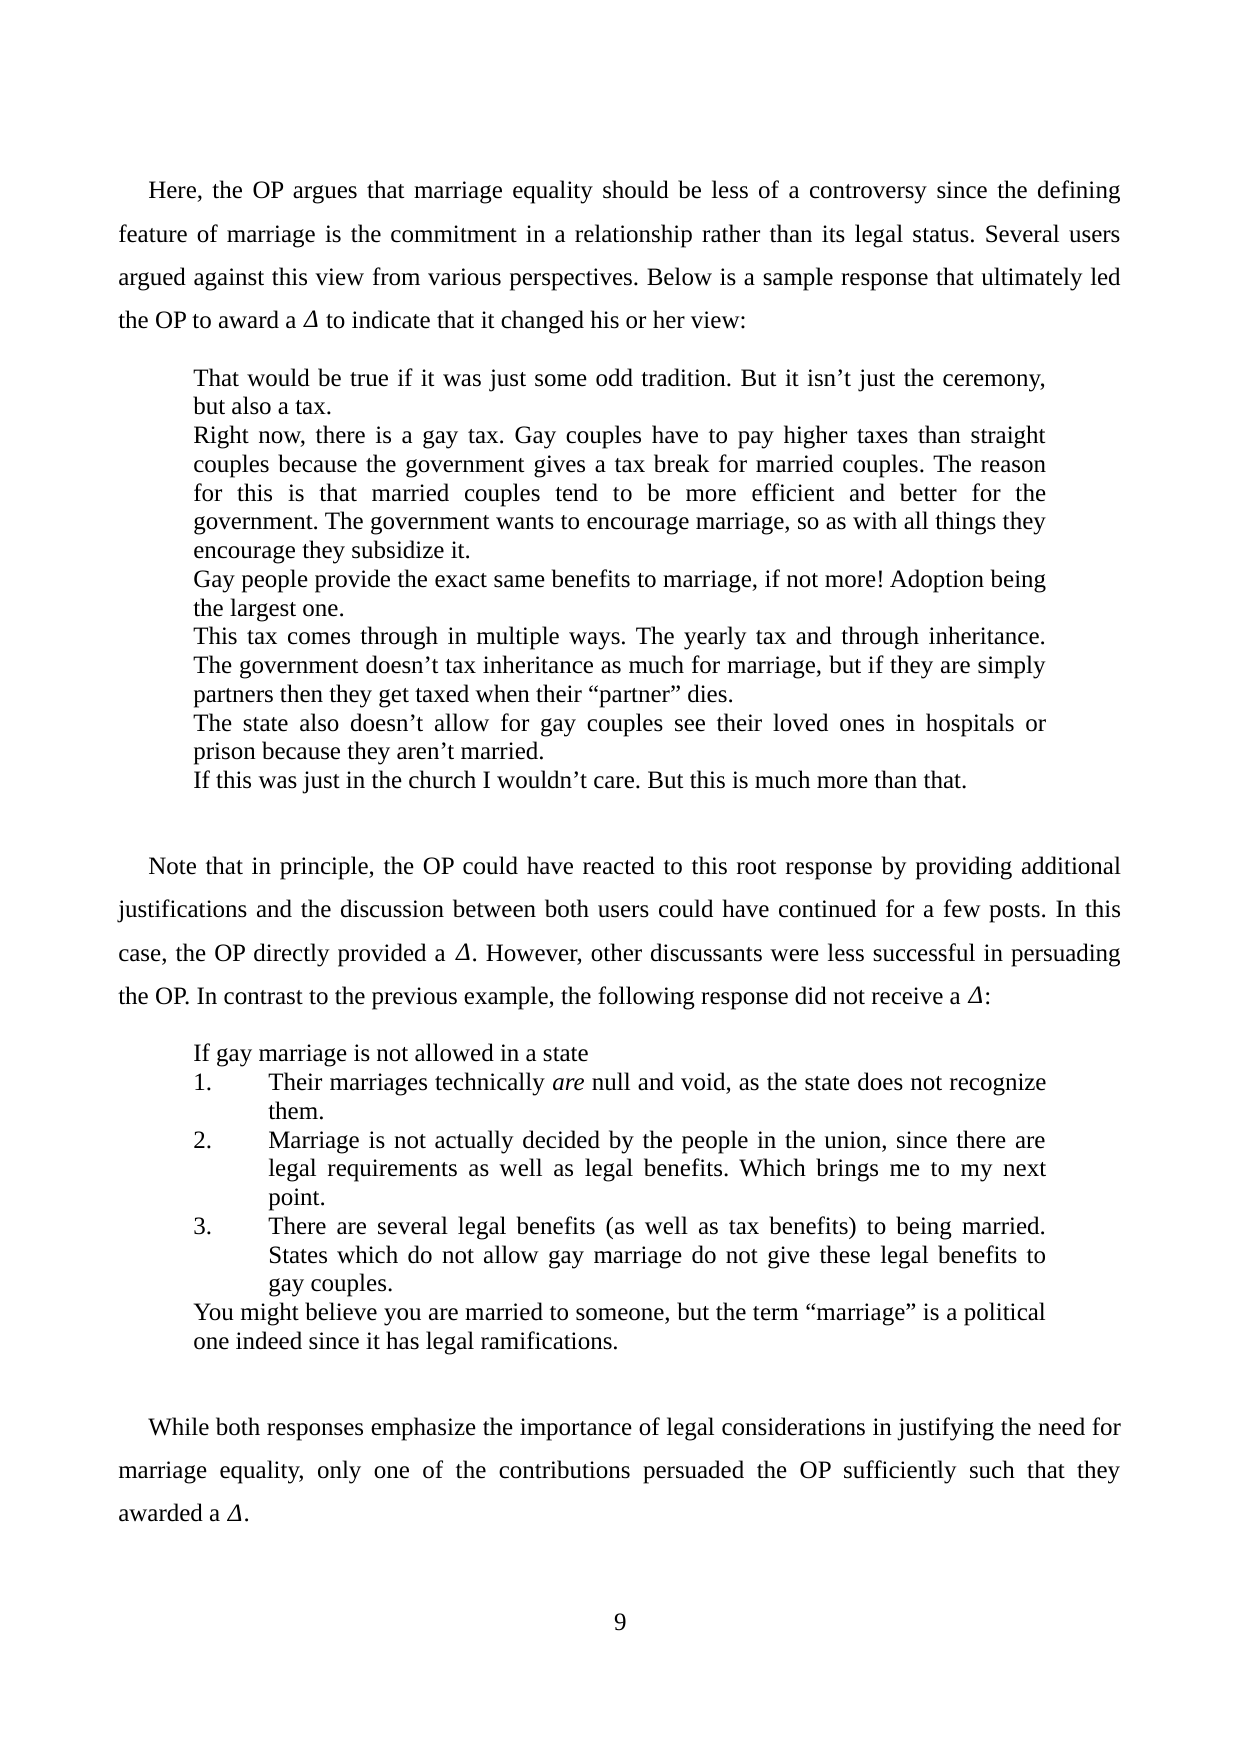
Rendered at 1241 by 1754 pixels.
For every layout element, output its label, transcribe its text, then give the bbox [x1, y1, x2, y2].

text Right now, there is a gay tax. Gay couples have to pay higher taxes than straight couples because the government gives a tax break for married couples. The reason for this is that married couples tend to be more efficient and better for the government. The government wants to encourage marriage, so as with all things they encourage they subsidize it. [193, 420, 1047, 564]
text Gay people provide the exact same benefits to marriage, if not more! Adoption being the largest one. [193, 564, 1047, 621]
text If gay marriage is not allowed in a state [193, 1038, 1047, 1067]
text That would be true if it was just some odd tradition. But it isn’t just the ceremony, but also a tax. [193, 363, 1047, 420]
list There are several legal benefits (as well as tax benefits) to being married. States which do not allow gay marriage do not give these legal benefits to gay couples. [193, 1211, 1047, 1297]
text You might believe you are married to someone, but the term “marriage” is a political one indeed since it has legal ramifications. [193, 1297, 1047, 1355]
text While both responses emphasize the importance of legal considerations in justifying the need for marriage equality, only one of the contributions persuaded the OP sufficiently such that they awarded a . [118, 1412, 1122, 1527]
list Their marriages technically are null and void, as the state does not recognize them. [193, 1067, 1047, 1125]
text If this was just in the church I wouldn’t care. But this is much more than that. [193, 765, 1047, 794]
text This tax comes through in multiple ways. The yearly tax and through inheritance. The government doesn’t tax inheritance as much for marriage, but if they are simply partners then they get taxed when their “partner” dies. [193, 621, 1047, 708]
text Here, the OP argues that marriage equality should be less of a controversy since the defining feature of marriage is the commitment in a relationship rather than its legal status. Several users argued against this view from various perspectives. Below is a sample response that ultimately led the OP to award a to indicate that it changed his or her view: [118, 176, 1122, 334]
list Marriage is not actually decided by the people in the union, since there are legal requirements as well as legal benefits. Which brings me to my next point. [193, 1125, 1047, 1211]
text The state also doesn’t allow for gay couples see their loved ones in hospitals or prison because they aren’t married. [193, 708, 1047, 765]
text Note that in principle, the OP could have reacted to this root response by providing additional justifications and the discussion between both users could have continued for a few posts. In this case, the OP directly provided a . However, other discussants were less successful in persuading the OP. In contrast to the previous example, the following response did not receive a : [118, 851, 1122, 1009]
